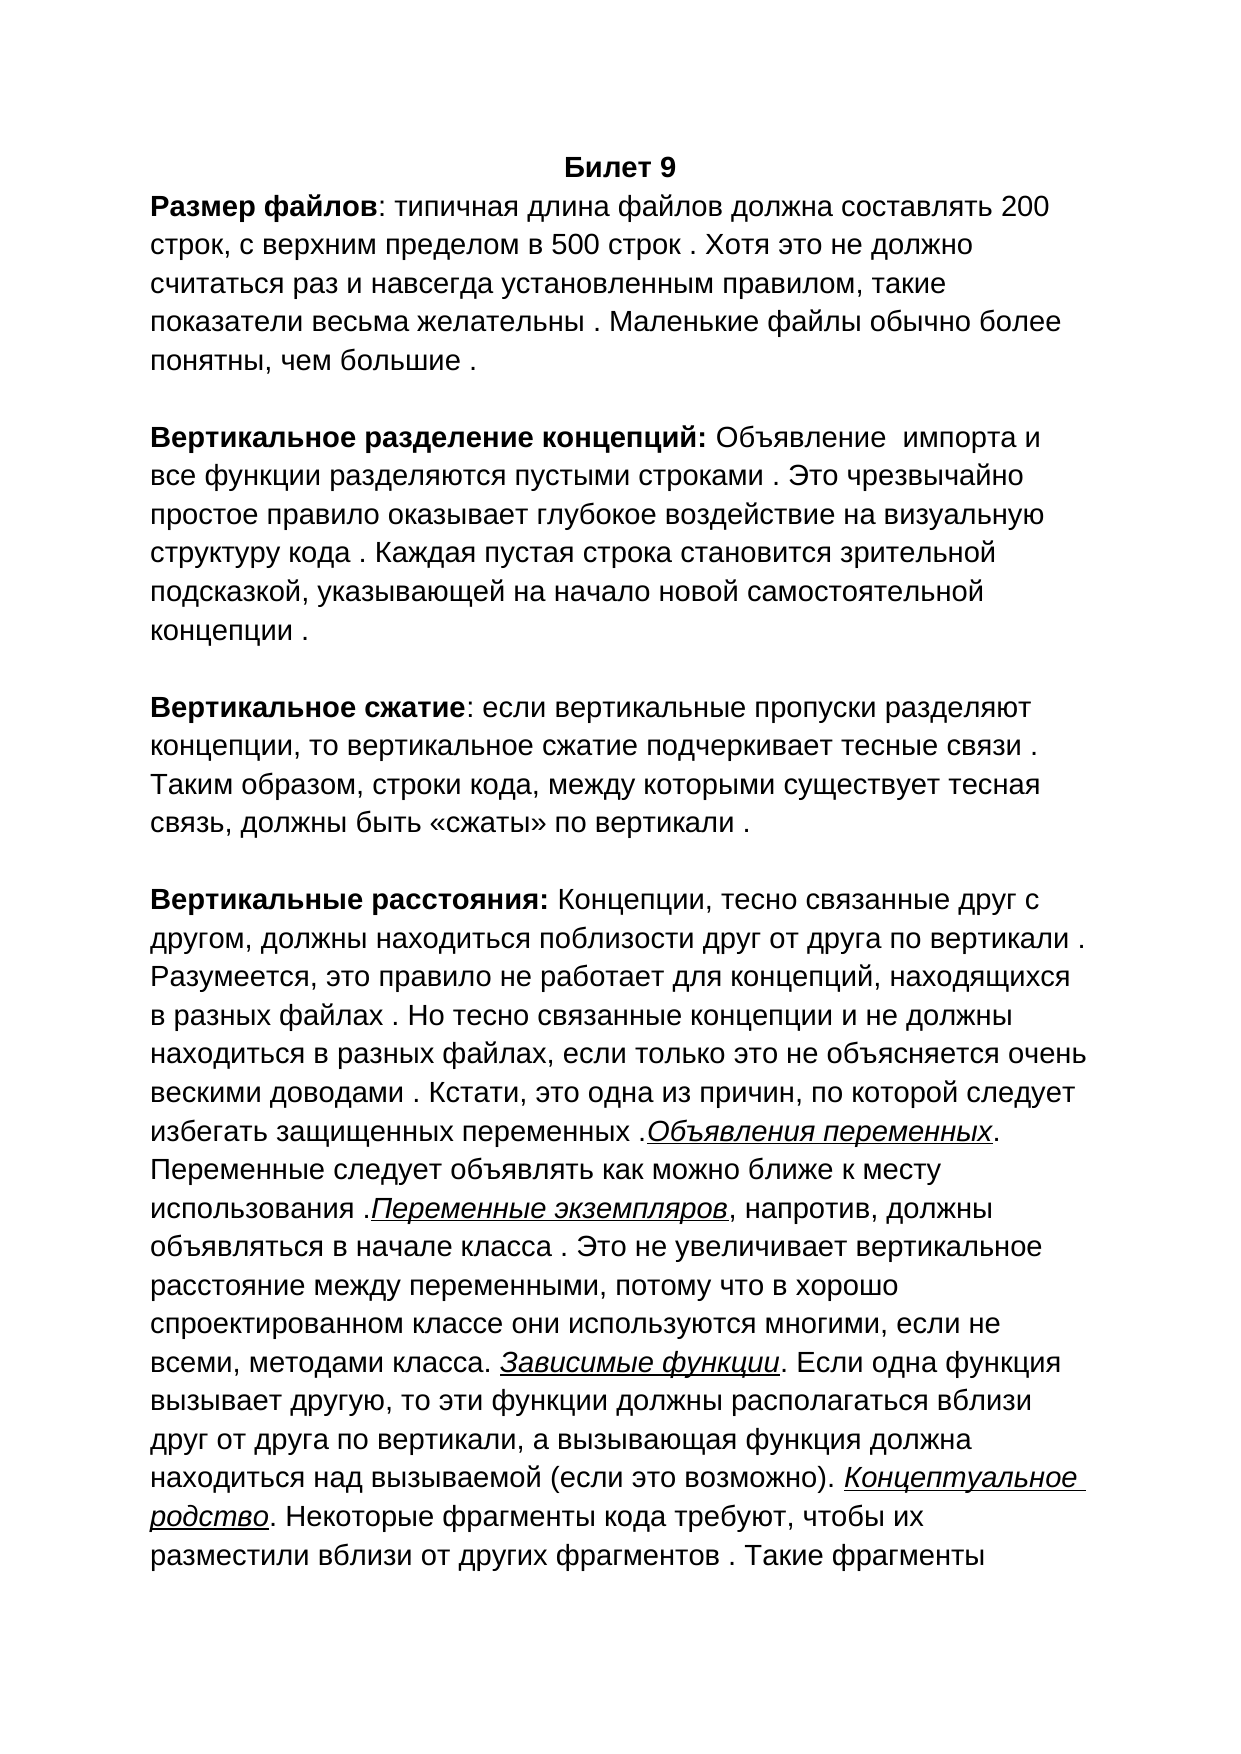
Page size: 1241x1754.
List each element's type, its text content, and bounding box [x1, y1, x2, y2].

text Билет 9 [150, 150, 1090, 183]
text Вертикальное сжатие: если вертикальные пропуски разделяют концепции, то вертикальное сжатие подчеркивает тесные связи . Таким образом, строки кода, между которыми существует тесная связь, должны быть «сжаты» по вертикали . [150, 689, 1090, 839]
text Размер файлов: типичная длина файлов должна составлять 200 строк, с верхним пределом в 500 строк . Хотя это не должно считаться раз и навсегда установленным правилом, такие показатели весьма желательны . Маленькие файлы обычно более понятны, чем большие . [150, 188, 1090, 376]
text Вертикальное разделение концепций: Объявление импорта и все функции разделяются пустыми строками . Это чрезвычайно простое правило оказывает глубокое воздействие на визуальную структуру кода . Каждая пустая строка становится зрительной подсказкой, указывающей на начало новой самостоятельной концепции . [150, 420, 1090, 646]
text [150, 882, 1090, 1571]
